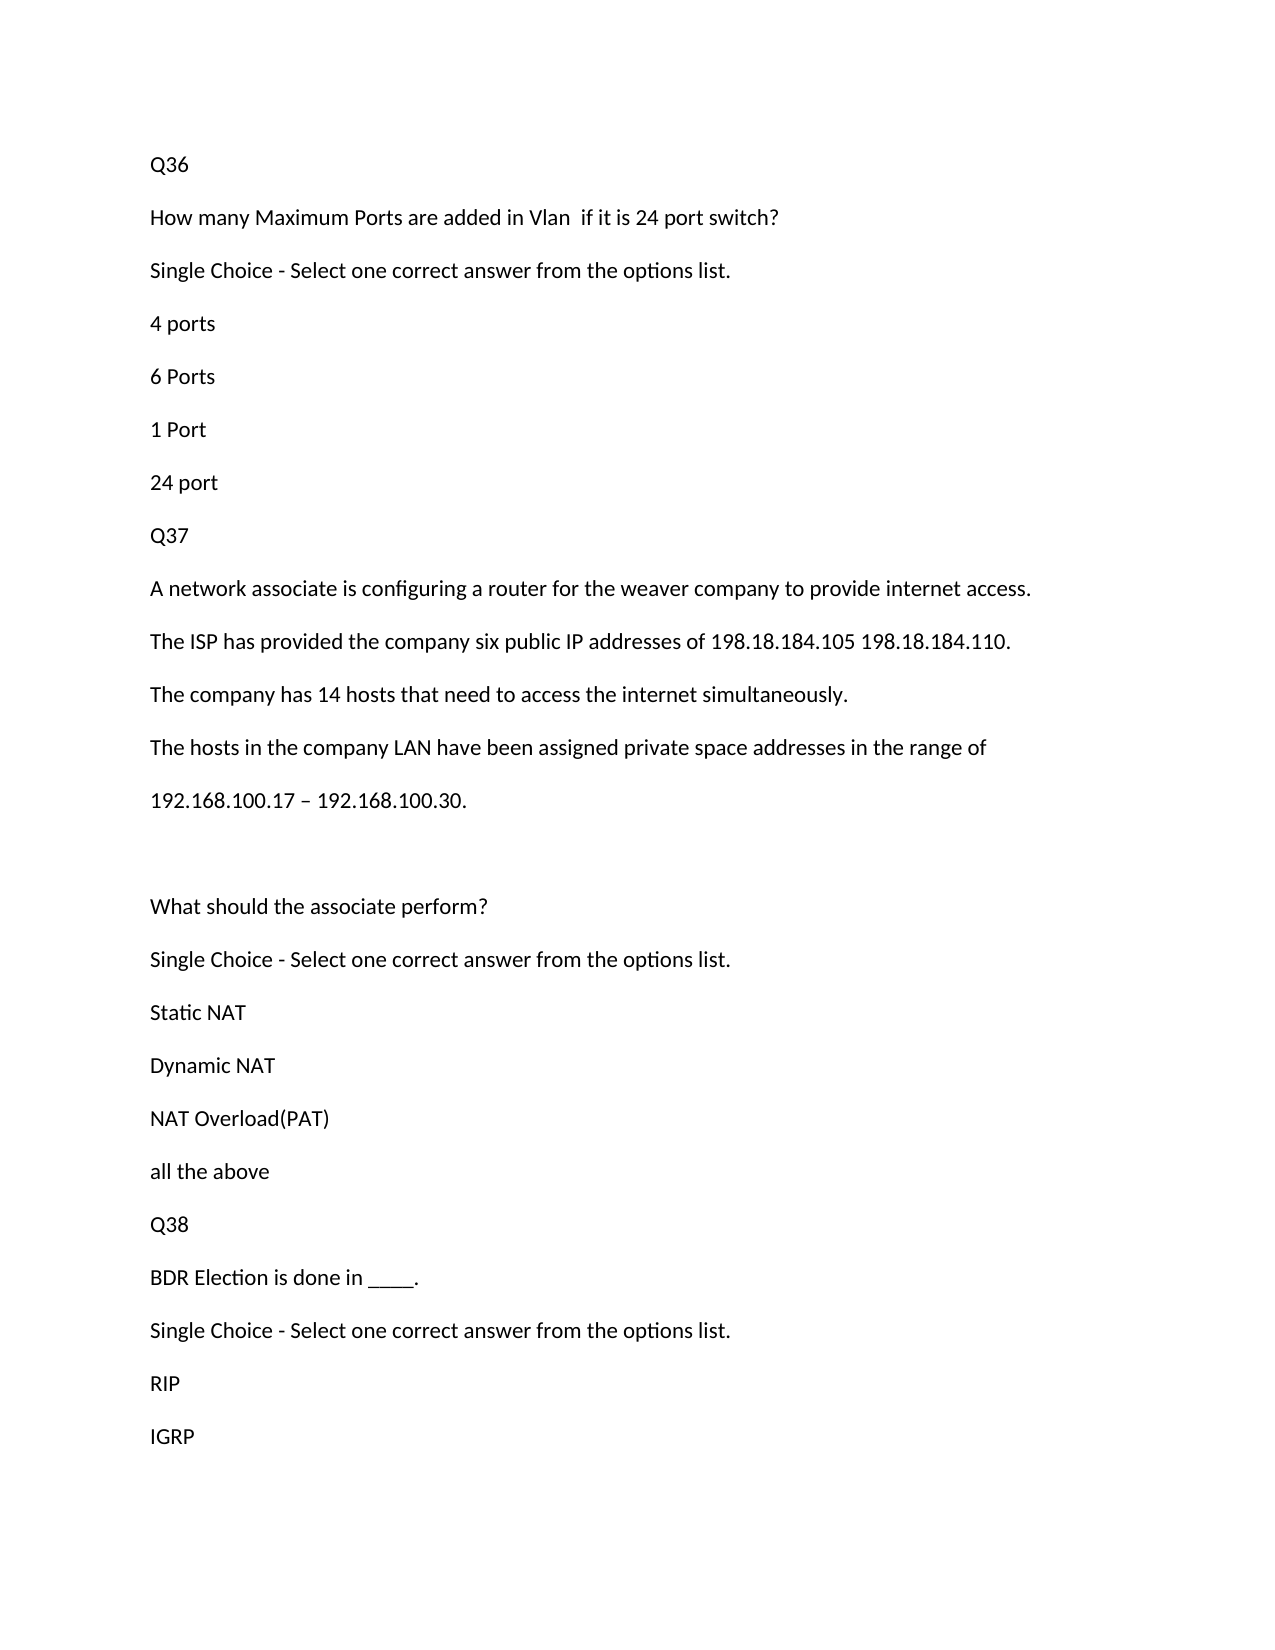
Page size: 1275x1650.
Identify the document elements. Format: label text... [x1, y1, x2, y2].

text How many Maximum Ports are added in Vlan if it is 24 port switch? [150, 203, 1125, 231]
text The company has 14 hosts that need to access the internet simultaneously. [150, 680, 1125, 708]
text What should the associate perform? [150, 892, 1125, 920]
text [150, 1316, 1125, 1344]
text BDR Election is done in ____. [150, 1263, 1125, 1291]
text Q38 [150, 1210, 1125, 1238]
text IGRP [150, 1422, 1125, 1451]
text 24 port [150, 468, 1125, 496]
text RIP [150, 1369, 1125, 1397]
text all the above [150, 1157, 1125, 1185]
text Q36 [150, 150, 1125, 178]
text The ISP has provided the company six public IP addresses of 198.18.184.105 198.18.184.110. [150, 627, 1125, 655]
text 1 Port [150, 415, 1125, 443]
text Dynamic NAT [150, 1051, 1125, 1079]
text 6 Ports [150, 362, 1125, 390]
text NAT Overload(PAT) [150, 1104, 1125, 1132]
text The hosts in the company LAN have been assigned private space addresses in the range of [150, 733, 1125, 761]
text 4 ports [150, 309, 1125, 337]
text A network associate is configuring a router for the weaver company to provide internet access. [150, 574, 1125, 602]
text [150, 256, 1125, 284]
text Static NAT [150, 998, 1125, 1026]
text 192.168.100.17 – 192.168.100.30. [150, 786, 1125, 814]
text Q37 [150, 521, 1125, 549]
text Single Choice - Select one correct answer from the options list. [150, 945, 1125, 973]
